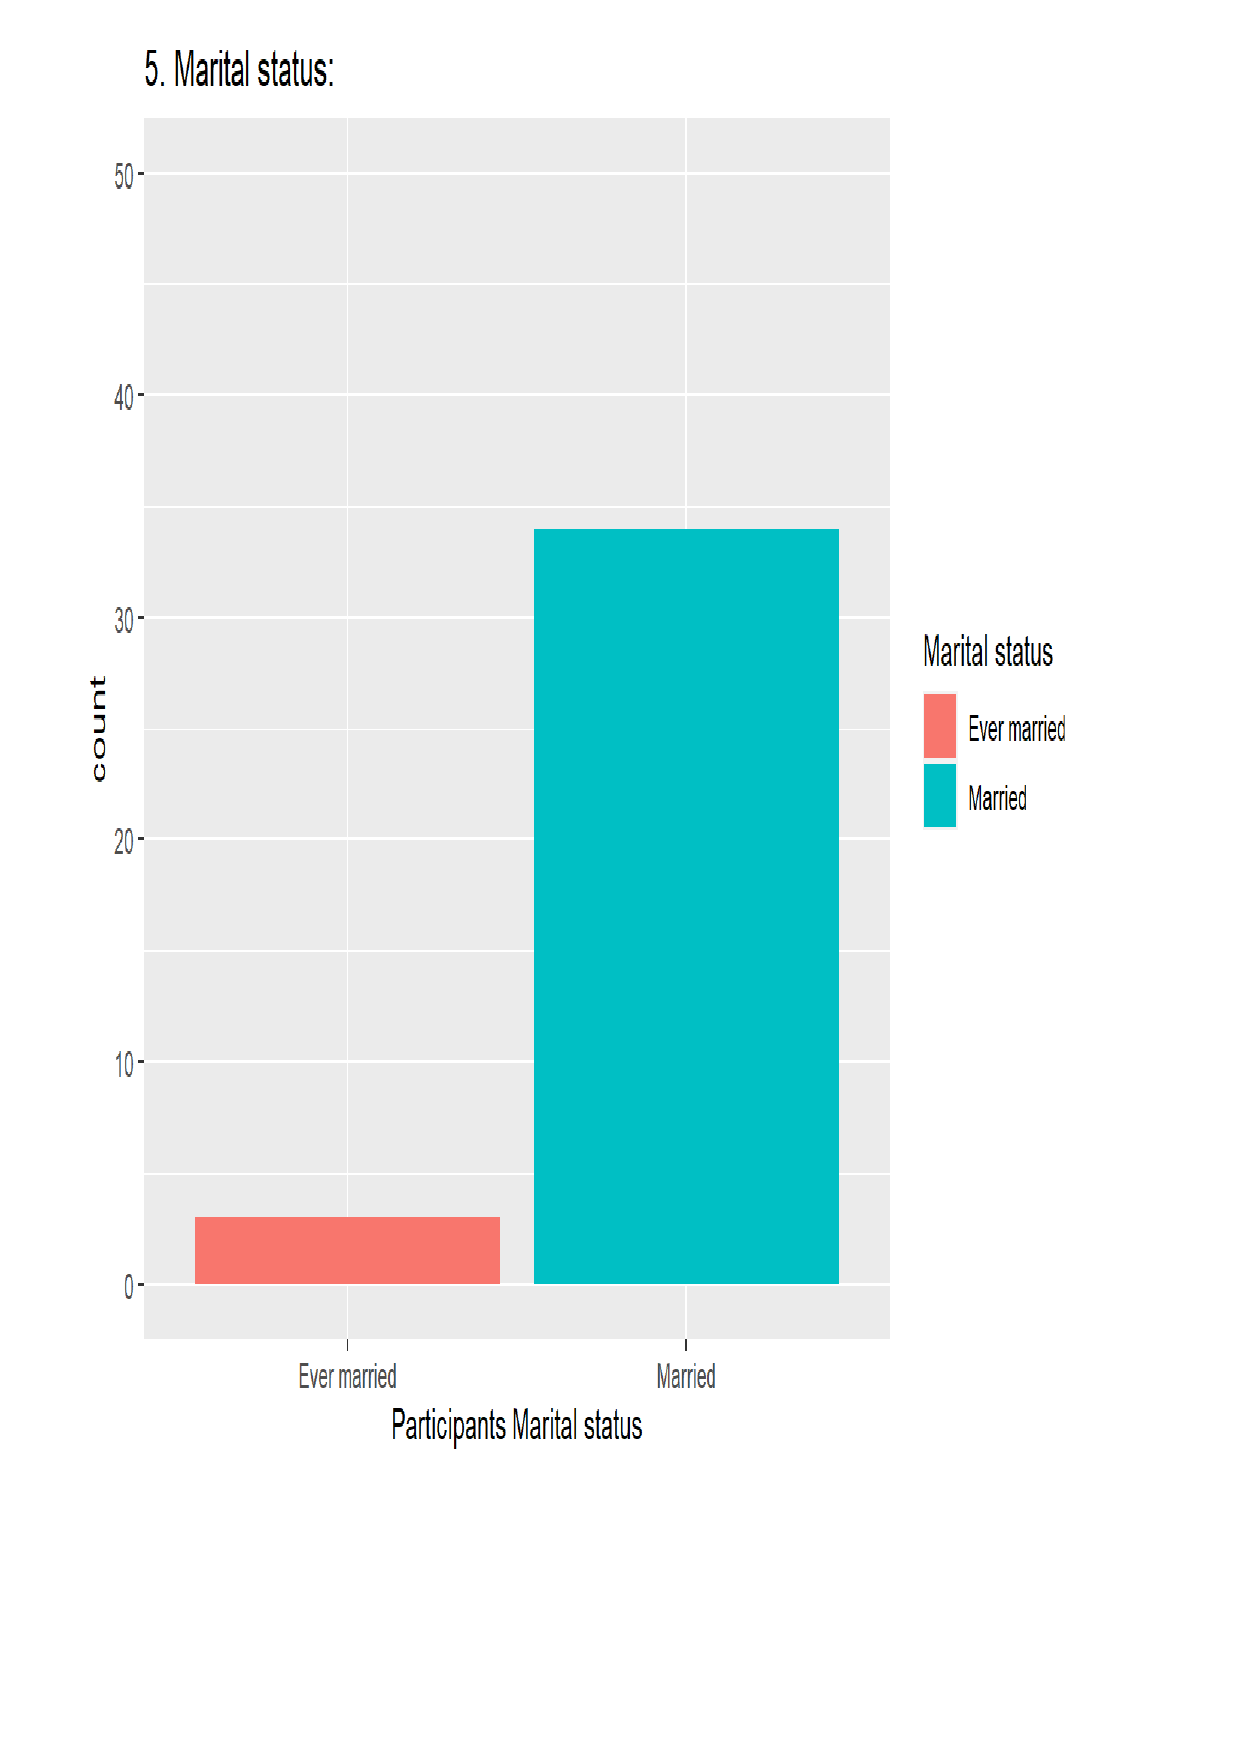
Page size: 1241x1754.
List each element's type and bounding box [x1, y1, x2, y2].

picture [89, 50, 1065, 1449]
